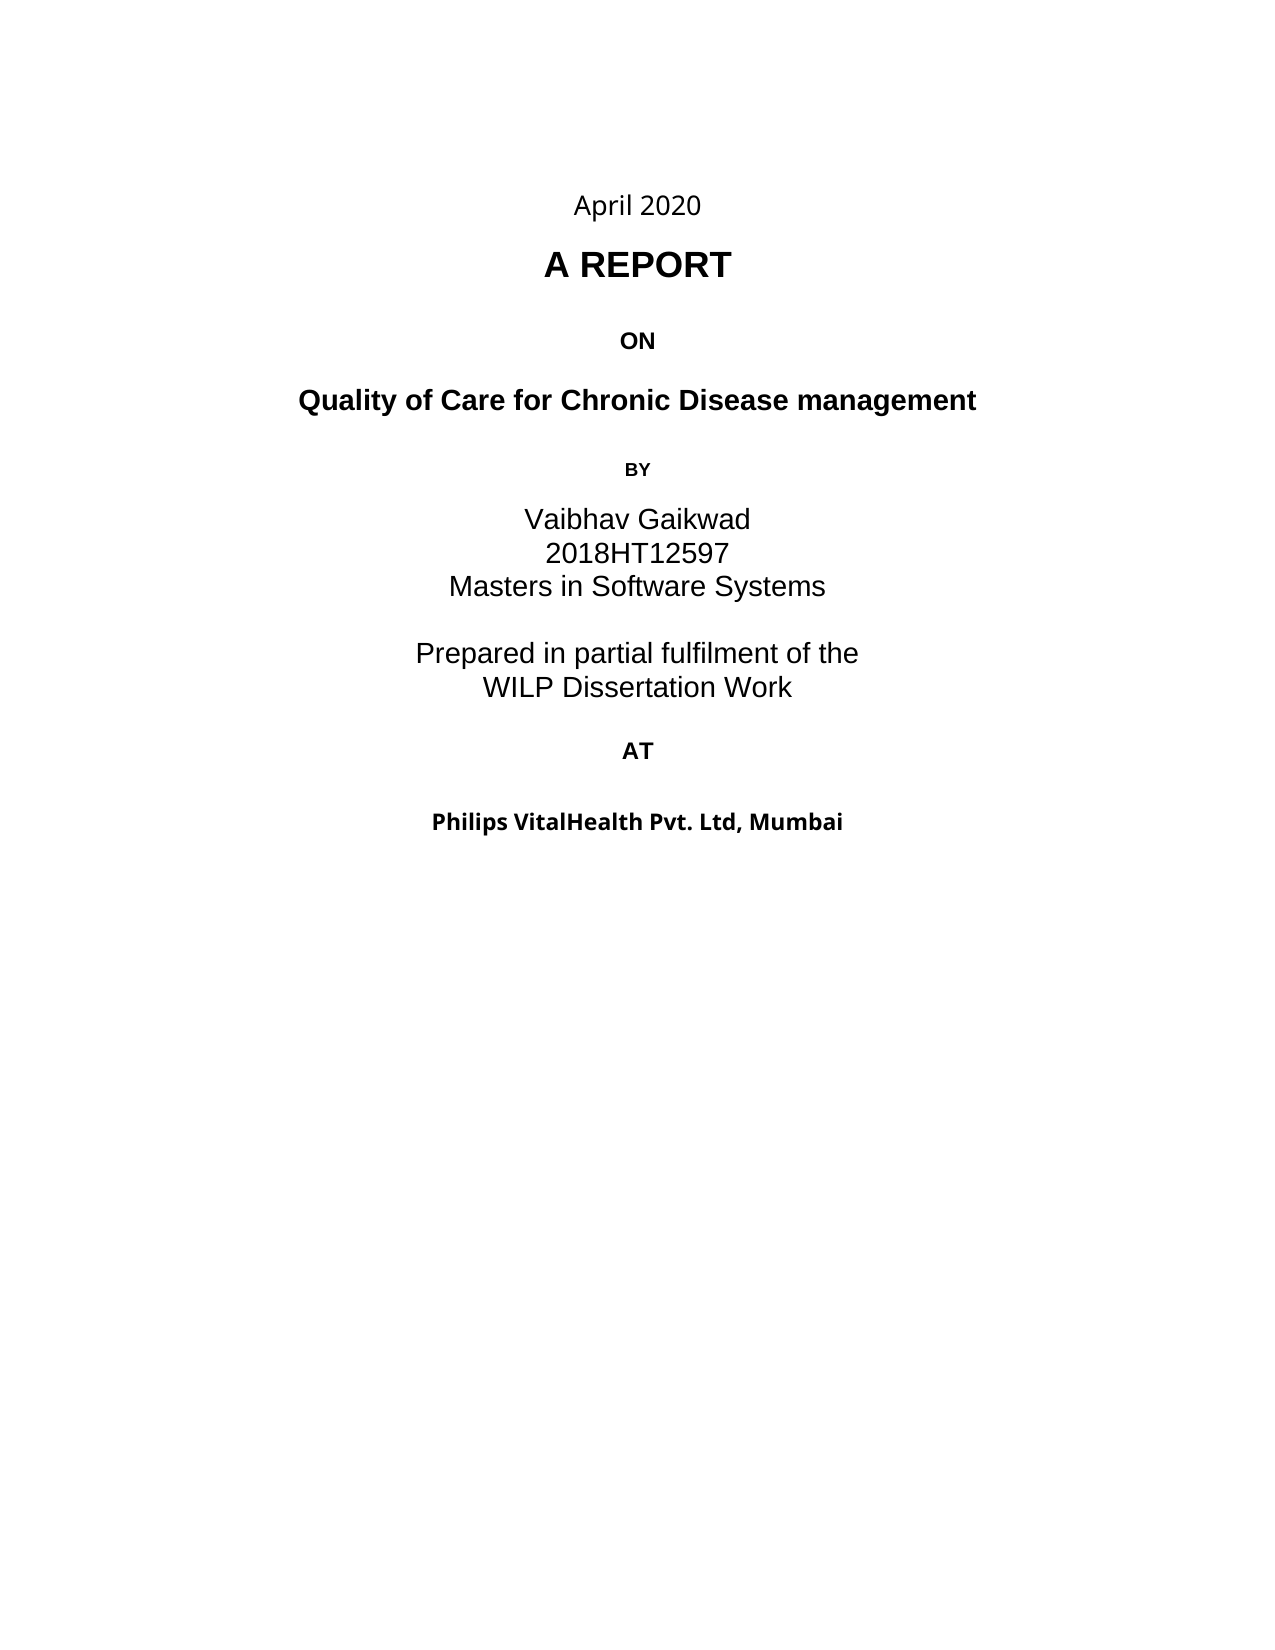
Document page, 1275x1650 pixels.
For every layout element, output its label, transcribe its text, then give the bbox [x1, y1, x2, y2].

text Masters in Software Systems [150, 569, 1125, 603]
text A REPORT [150, 243, 1125, 285]
text Quality of Care for Chronic Disease management [150, 382, 1125, 416]
text Prepared in partial fulfilment of the [150, 636, 1125, 670]
text April 2020 [150, 187, 1125, 224]
text 2018HT12597 [150, 536, 1125, 569]
text Philips VitalHealth Pvt. Ltd, Mumbai [150, 805, 1125, 837]
text ON [150, 327, 1125, 355]
text WILP Dissertation Work [150, 670, 1125, 703]
text Vaibhav Gaikwad [150, 502, 1125, 536]
text BY [150, 459, 1125, 481]
text AT [150, 737, 1125, 765]
